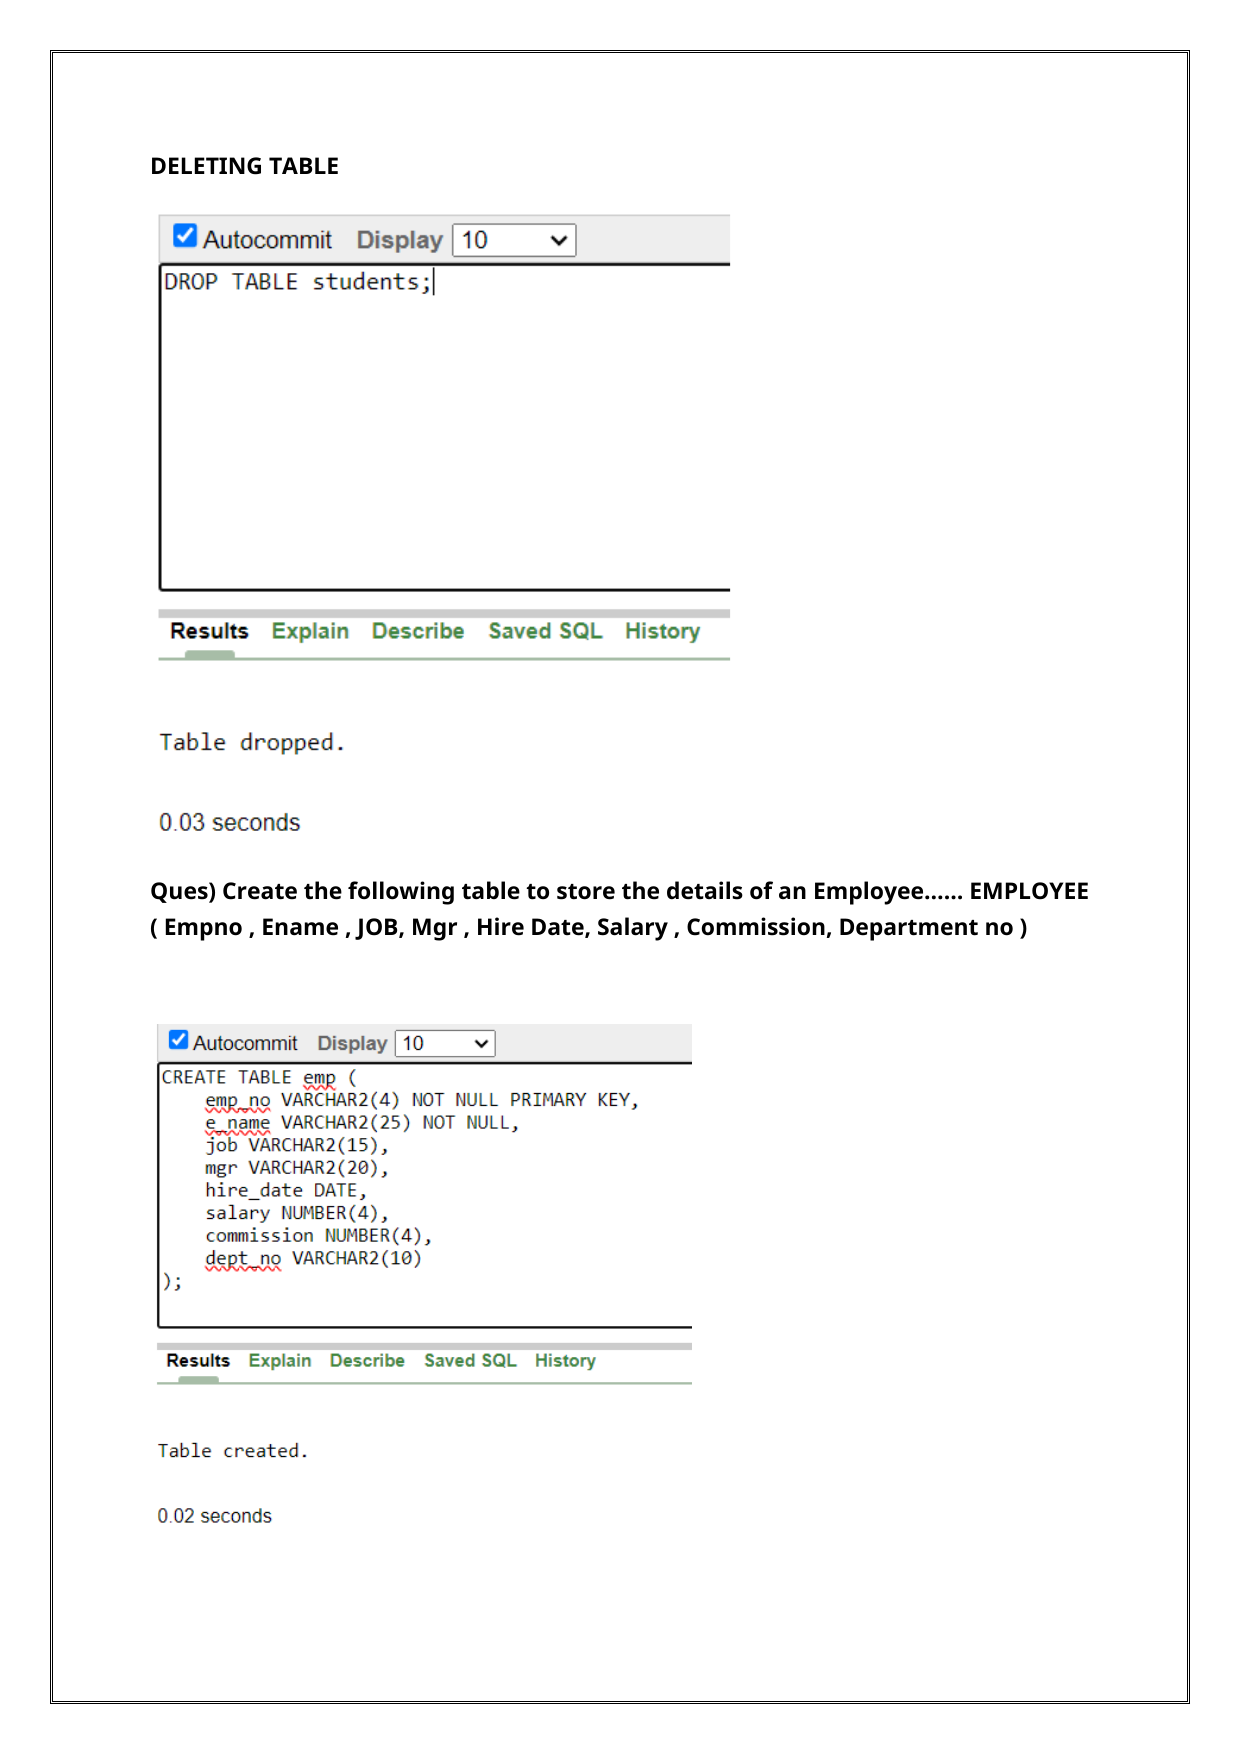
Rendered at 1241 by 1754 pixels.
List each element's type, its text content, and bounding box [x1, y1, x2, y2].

picture [150, 206, 730, 850]
text Ques) Create the following table to store the details of an Employee…… EMPLOYEE ( Empno , Ename , JOB, Mgr , Hire Date, Salary , Commission, Department no ) [150, 875, 1090, 942]
picture [150, 1024, 692, 1531]
text DELETING TABLE [150, 150, 1090, 181]
